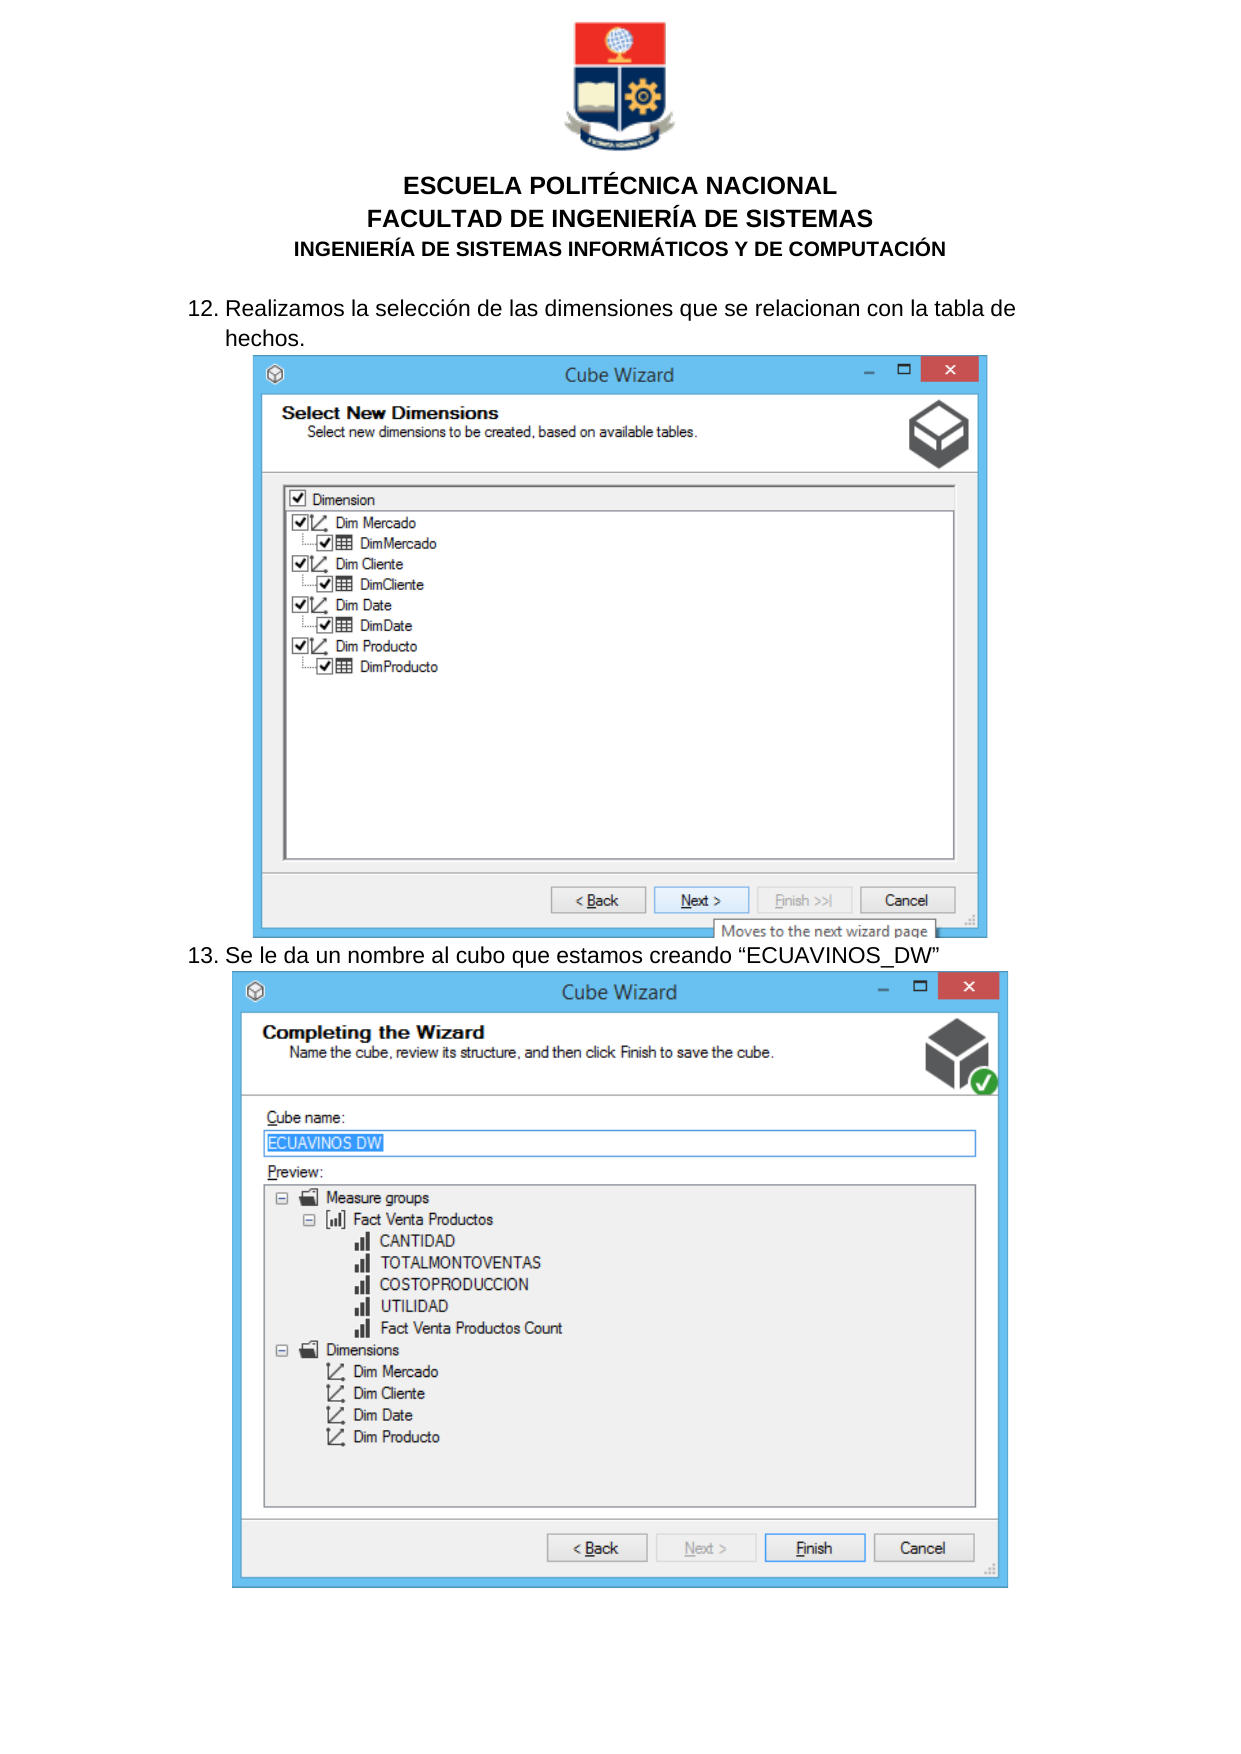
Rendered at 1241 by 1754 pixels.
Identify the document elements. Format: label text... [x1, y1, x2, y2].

list Se le da un nombre al cubo que estamos creando “ECUAVINOS_DW” [187, 942, 1090, 968]
list Realizamos la selección de las dimensiones que se relacionan con la tabla de hechos. [187, 295, 1090, 352]
picture [232, 971, 1009, 1588]
picture [252, 355, 988, 938]
picture [552, 17, 688, 153]
